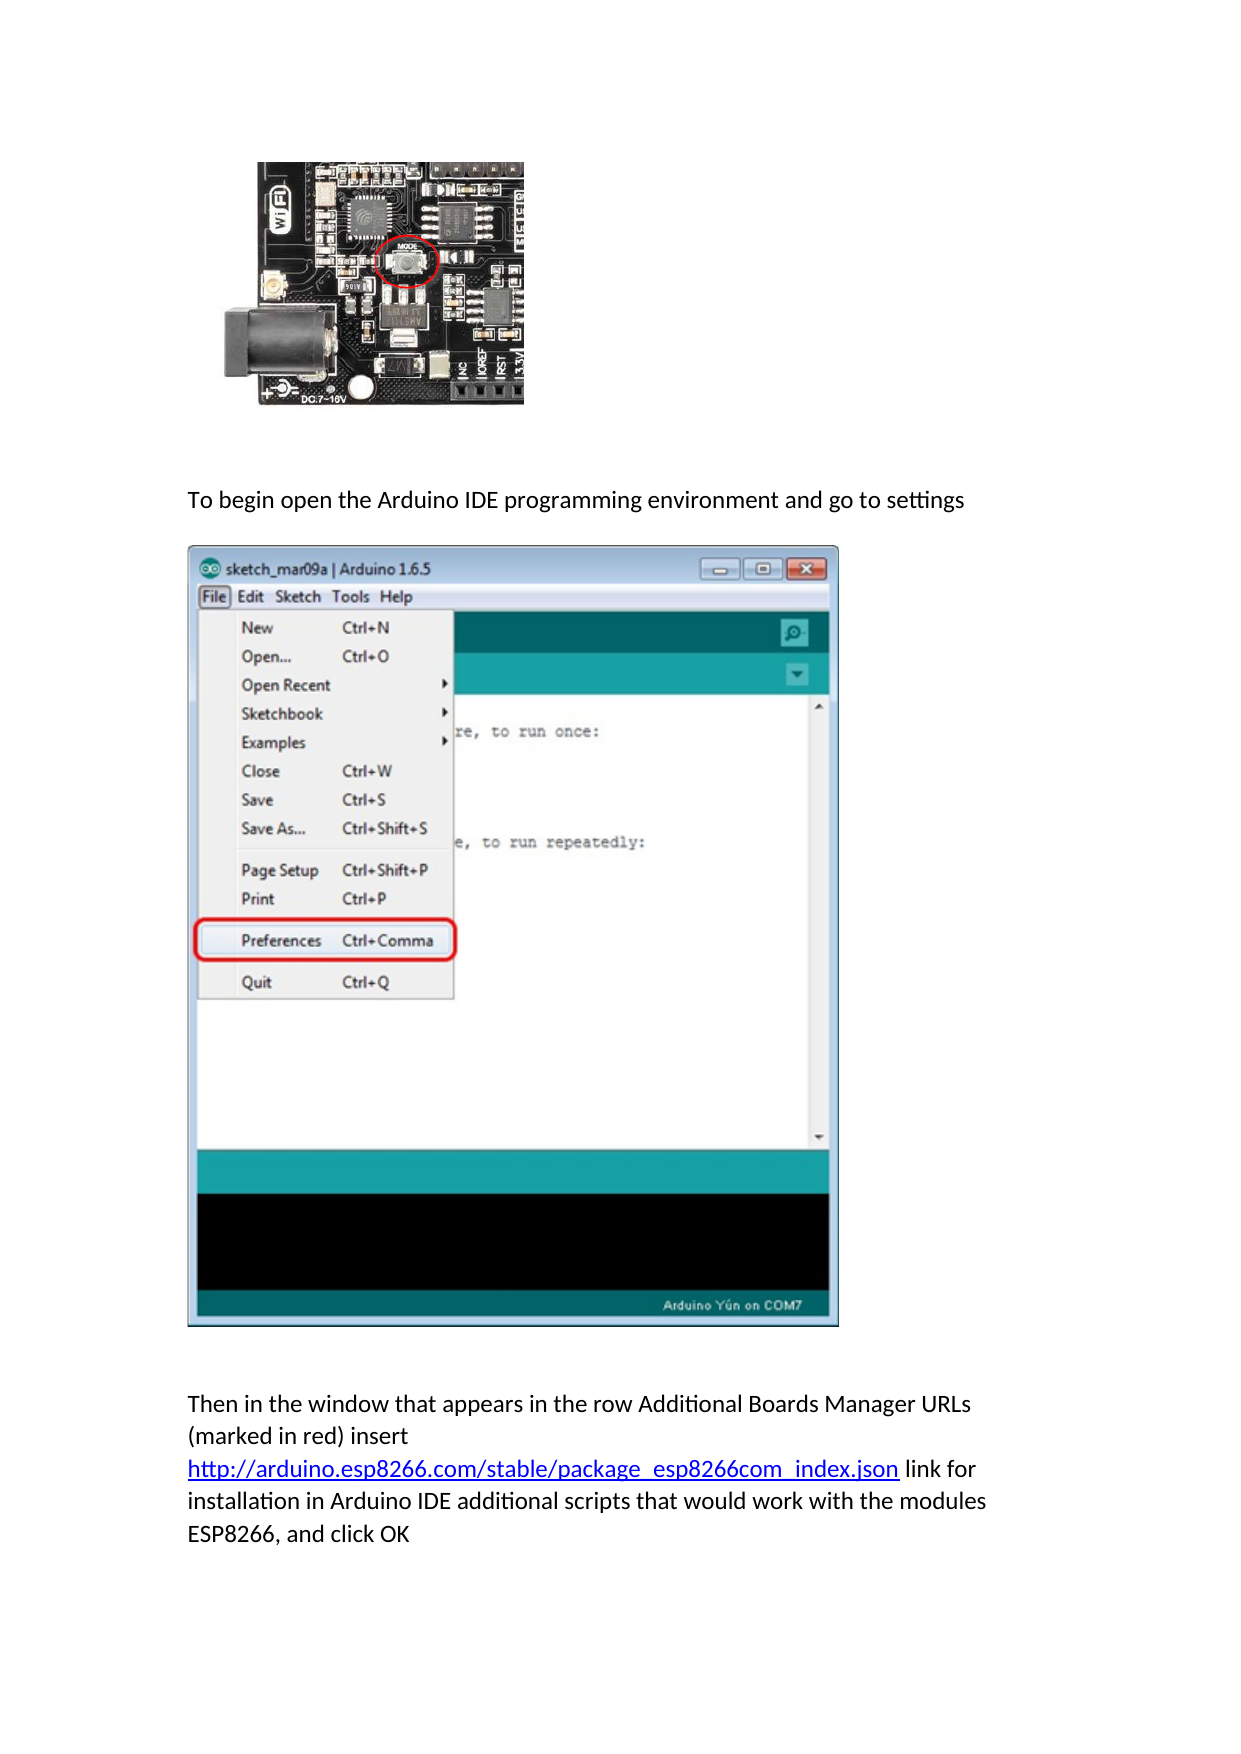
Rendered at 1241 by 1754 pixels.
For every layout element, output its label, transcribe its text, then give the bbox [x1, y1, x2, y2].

text To begin open the Arduino IDE programming environment and go to settings [187, 484, 1053, 516]
picture [187, 545, 839, 1327]
text Then in the window that appears in the row Additional Boards Manager URLs (marked in red) insert http://arduino.esp8266.com/stable/package_esp8266com_index.json link for installation in Arduino IDE additional scripts that would work with the modules ESP8266, and click OK [187, 1387, 1053, 1549]
picture [187, 162, 524, 440]
